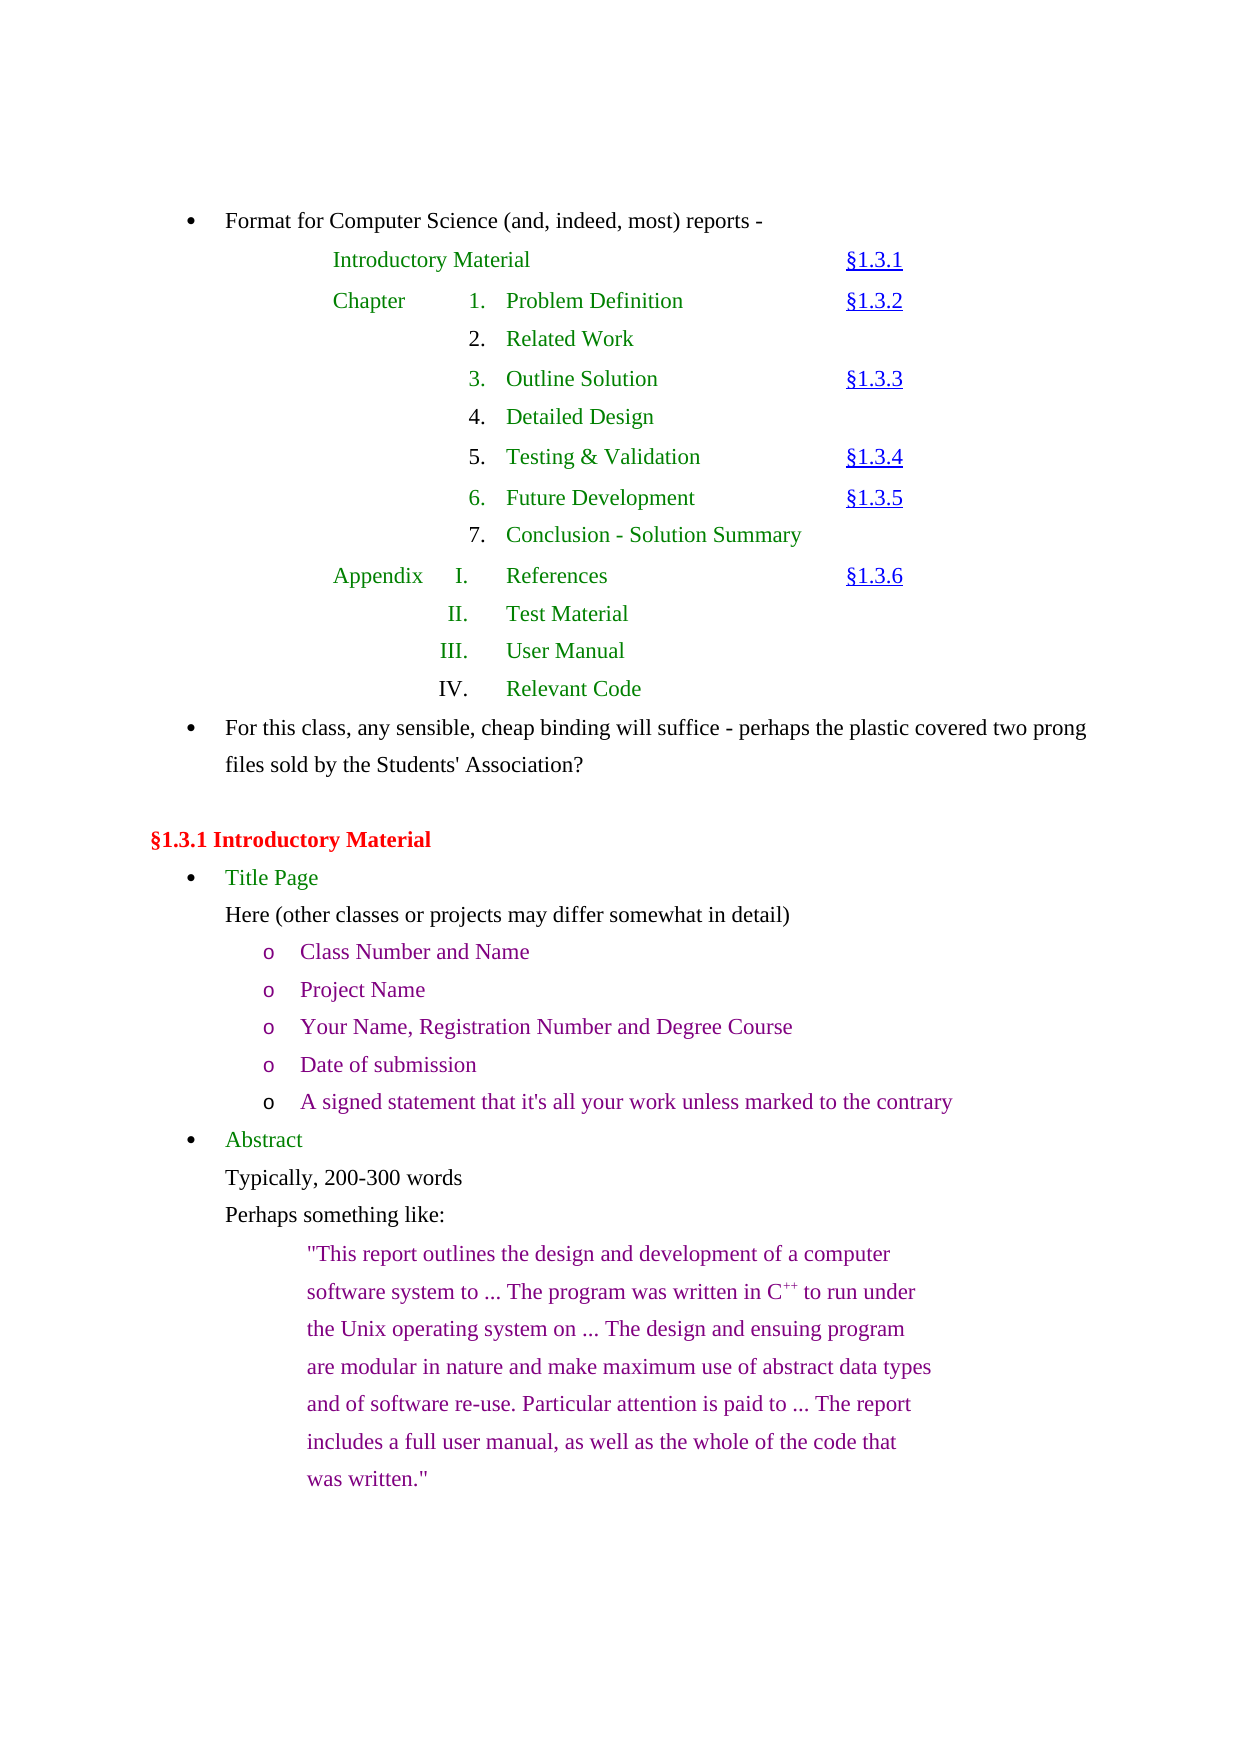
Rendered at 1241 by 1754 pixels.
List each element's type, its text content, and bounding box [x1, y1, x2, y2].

table_cell Appendix [331, 555, 429, 708]
list Abstract [187, 1121, 1090, 1158]
table_cell Problem Definition Related Work [429, 280, 844, 358]
table_cell References Test Material User Manual Relevant Code [429, 555, 844, 708]
table_header "This report outlines the design and development of a computer software system to ... The program was written in C++ to run under the Unix operating system on ... The design and ensuing program are modular in nature and make maximum use of abstract data types and of software re-use. Particular attention is paid to ... The report includes a full user manual, as well as the whole of the code that was written." [305, 1233, 935, 1499]
table_cell §1.3.2 [844, 280, 909, 358]
text Perhaps something like: [225, 1196, 1090, 1233]
table_cell Future Development Conclusion - Solution Summary [429, 477, 844, 555]
text §1.3.1 Introductory Material [150, 821, 1090, 858]
table_header Introductory Material [331, 240, 844, 280]
table_cell Outline Solution Detailed Design [429, 358, 844, 436]
table_cell §1.3.3 [844, 358, 909, 436]
table_cell §1.3.4 [844, 436, 909, 477]
table_cell §1.3.6 [844, 555, 909, 708]
text Here (other classes or projects may differ somewhat in detail) [225, 896, 1090, 933]
table_header §1.3.1 [844, 240, 909, 280]
list Class Number and Name [262, 933, 1090, 971]
table_cell Chapter [331, 280, 429, 555]
table_cell §1.3.5 [844, 477, 909, 555]
list Your Name, Registration Number and Degree Course [262, 1008, 1090, 1046]
list A signed statement that it's all your work unless marked to the contrary [262, 1083, 1090, 1121]
list Date of submission [262, 1046, 1090, 1083]
table_cell Testing & Validation [429, 436, 844, 477]
list Format for Computer Science (and, indeed, most) reports - [187, 202, 1090, 239]
list Title Page [187, 858, 1090, 896]
text Typically, 200-300 words [225, 1158, 1090, 1196]
list For this class, any sensible, cheap binding will suffice - perhaps the plastic covered two prong files sold by the Students' Association? [187, 708, 1090, 783]
list Project Name [262, 971, 1090, 1008]
